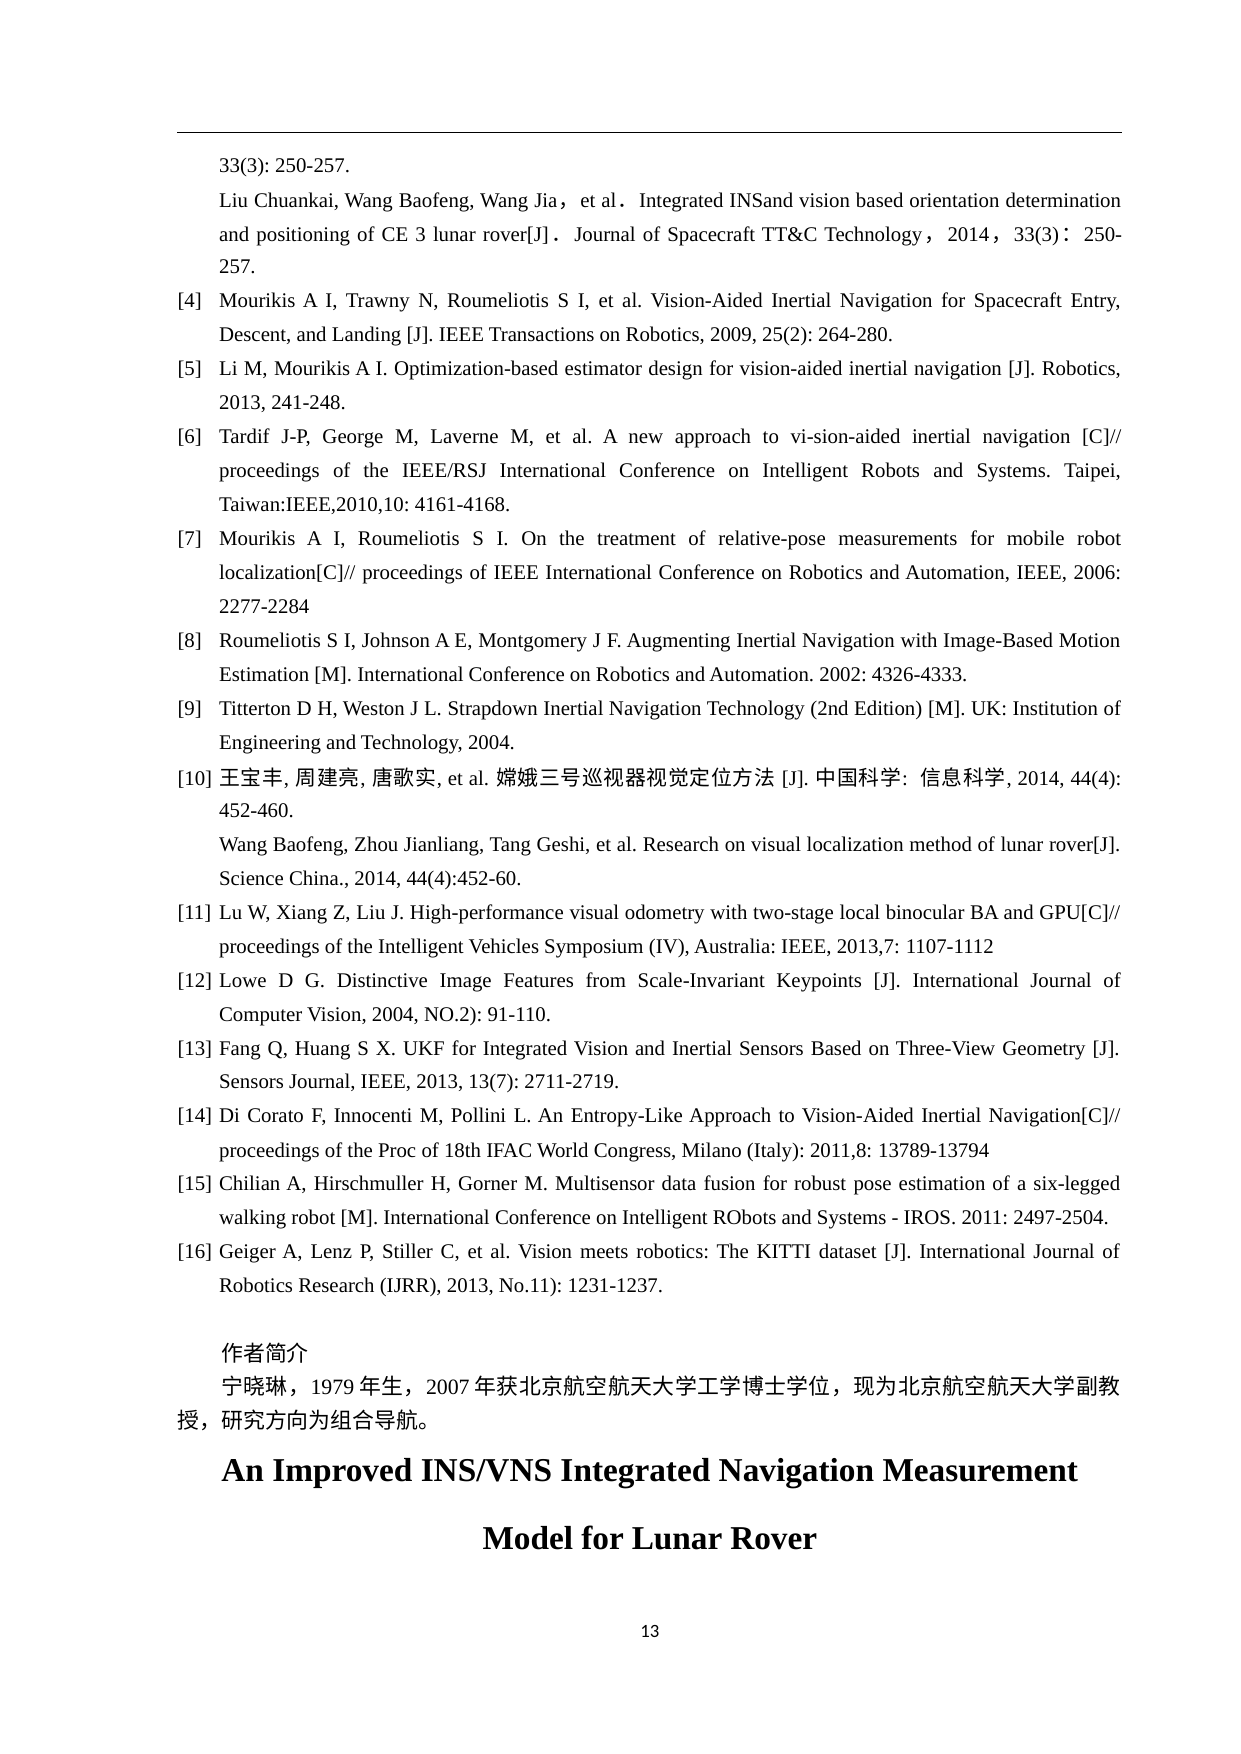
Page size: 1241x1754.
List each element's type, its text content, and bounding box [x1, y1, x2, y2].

text [4] Mourikis A I, Trawny N, Roumeliotis S I, et al. Vision-Aided Inertial Navigation for Spacecraft Entry, Descent, and Landing [J]. IEEE Transactions on Robotics, 2009, 25(2): 264-280. [177, 283, 1122, 351]
text [5] Li M, Mourikis A I. Optimization-based estimator design for vision-aided inertial navigation [J]. Robotics, 2013, 241-248. [177, 351, 1122, 419]
text 作者简介 [177, 1336, 1122, 1368]
text [9] Titterton D H, Weston J L. Strapdown Inertial Navigation Technology (2nd Edition) [M]. UK: Institution of Engineering and Technology, 2004. [177, 691, 1122, 759]
text [8] Roumeliotis S I, Johnson A E, Montgomery J F. Augmenting Inertial Navigation with Image-Based Motion Estimation [M]. International Conference on Robotics and Automation. 2002: 4326-4333. [177, 623, 1122, 691]
text [7] Mourikis A I, Roumeliotis S I. On the treatment of relative-pose measurements for mobile robot localization[C]// proceedings of IEEE International Conference on Robotics and Automation, IEEE, 2006: 2277-2284 [177, 521, 1122, 623]
text 宁晓琳，1979年生，2007年获北京航空航天大学工学博士学位，现为北京航空航天大学副教授，研究方向为组合导航。 [177, 1368, 1122, 1436]
text [12] Lowe D G. Distinctive Image Features from Scale-Invariant Keypoints [J]. International Journal of Computer Vision, 2004, NO.2): 91-110. [177, 963, 1122, 1031]
text [15] Chilian A, Hirschmuller H, Gorner M. Multisensor data fusion for robust pose estimation of a six-legged walking robot [M]. International Conference on Intelligent RObots and Systems - IROS. 2011: 2497-2504. [177, 1166, 1122, 1234]
text [10] 王宝丰, 周建亮, 唐歌实, et al. 嫦娥三号巡视器视觉定位方法 [J]. 中国科学: 信息科学, 2014, 44(4): 452-460. [177, 759, 1122, 827]
text [14] Di Corato F, Innocenti M, Pollini L. An Entropy-Like Approach to Vision-Aided Inertial Navigation[C]// proceedings of the Proc of 18th IFAC World Congress, Milano (Italy): 2011,8: 13789-13794 [177, 1098, 1122, 1166]
text [13] Fang Q, Huang S X. UKF for Integrated Vision and Inertial Sensors Based on Three-View Geometry [J]. Sensors Journal, IEEE, 2013, 13(7): 2711-2719. [177, 1031, 1122, 1098]
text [177, 148, 1122, 182]
text [11] Lu W, Xiang Z, Liu J. High-performance visual odometry with two-stage local binocular BA and GPU[C]// proceedings of the Intelligent Vehicles Symposium (IV), Australia: IEEE, 2013,7: 1107-1112 [177, 895, 1122, 963]
text [16] Geiger A, Lenz P, Stiller C, et al. Vision meets robotics: The KITTI dataset [J]. International Journal of Robotics Research (IJRR), 2013, No.11): 1231-1237. [177, 1234, 1122, 1302]
text Wang Baofeng, Zhou Jianliang, Tang Geshi, et al. Research on visual localization method of lunar rover[J]. Science China., 2014, 44(4):452-60. [177, 827, 1122, 895]
text [6] Tardif J-P, George M, Laverne M, et al. A new approach to vi-sion-aided inertial navigation [C]// proceedings of the IEEE/RSJ International Conference on Intelligent Robots and Systems. Taipei, Taiwan:IEEE,2010,10: 4161-4168. [177, 419, 1122, 521]
text An Improved INS/VNS Integrated Navigation Measurement Model for Lunar Rover [177, 1436, 1122, 1572]
text Liu Chuankai, Wang Baofeng, Wang Jia，et al．Integrated INSand vision based orientation determination and positioning of CE 3 lunar rover[J]．Journal of Spacecraft TT&C Technology，2014，33(3)：250-257. [177, 182, 1122, 283]
